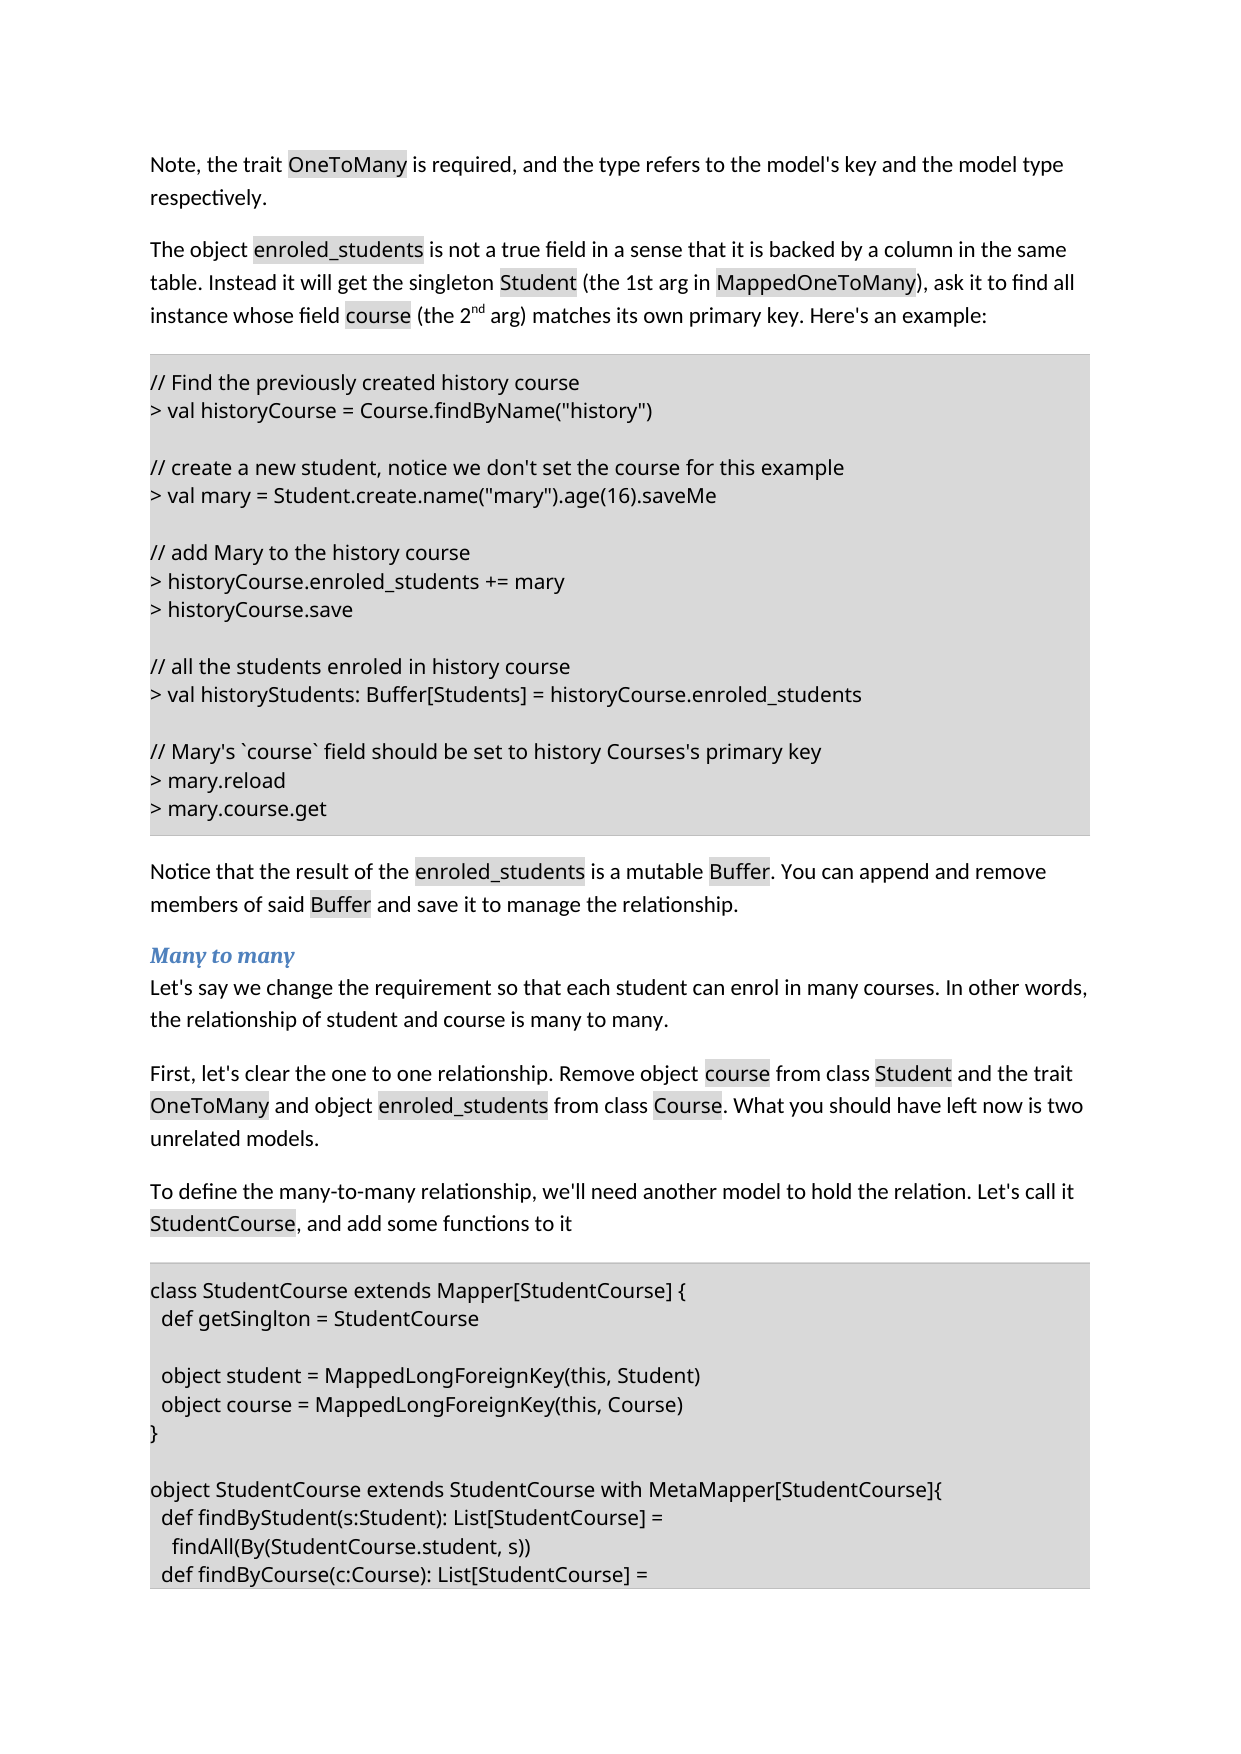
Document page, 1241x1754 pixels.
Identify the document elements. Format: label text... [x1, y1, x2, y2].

text Notice that the result of the enroled_students is a mutable Buffer. You can append and remove members of said Buffer and save it to manage the relationship. [150, 857, 1090, 918]
text } [150, 1418, 1090, 1447]
text // Find the previously created history course [150, 355, 1090, 396]
text // add Mary to the history course [150, 538, 1090, 567]
text object student = MappedLongForeignKey(this, Student) [150, 1361, 1090, 1390]
text The object enroled_students is not a true field in a sense that it is backed by a column in the same table. Instead it will get the singleton Student (the 1st arg in MappedOneToMany), ask it to find all instance whose field course (the 2nd arg) matches its own primary key. Here's an example: [150, 236, 1090, 329]
text object course = MappedLongForeignKey(this, Course) [150, 1390, 1090, 1418]
text // Mary's `course` field should be set to history Courses's primary key [150, 737, 1090, 766]
text Let's say we change the requirement so that each student can enrol in many courses. In other words, the relationship of student and course is many to many. [150, 973, 1090, 1034]
text def getSinglton = StudentCourse [150, 1304, 1090, 1333]
text def findByStudent(s:Student): List[StudentCourse] = [150, 1503, 1090, 1532]
text class StudentCourse extends Mapper[StudentCourse] { [150, 1264, 1090, 1304]
text def findByCourse(c:Course): List[StudentCourse] = [150, 1560, 1090, 1588]
text > mary.course.get [150, 781, 1090, 835]
text findAll(By(StudentCourse.student, s)) [150, 1532, 1090, 1560]
subtitle Many to many [150, 943, 1090, 969]
text > historyCourse.enroled_students += mary [150, 567, 1090, 595]
text > val historyStudents: Buffer[Students] = historyCourse.enroled_students [150, 681, 1090, 709]
text > val mary = Student.create.name("mary").age(16).saveMe [150, 482, 1090, 510]
text > historyCourse.save [150, 595, 1090, 624]
text To define the many-to-many relationship, we'll need another model to hold the relation. Let's call it StudentCourse, and add some functions to it [150, 1177, 1090, 1237]
text // create a new student, notice we don't set the course for this example [150, 453, 1090, 482]
text object StudentCourse extends StudentCourse with MetaMapper[StudentCourse]{ [150, 1475, 1090, 1503]
text // all the students enroled in history course [150, 652, 1090, 681]
text > mary.reload [150, 766, 1090, 781]
text > val historyCourse = Course.findByName("history") [150, 396, 1090, 425]
text First, let's clear the one to one relationship. Remove object course from class Student and the trait OneToMany and object enroled_students from class Course. What you should have left now is two unrelated models. [150, 1059, 1090, 1152]
text Note, the trait OneToMany is required, and the type refers to the model's key and the model type respectively. [150, 150, 1090, 211]
